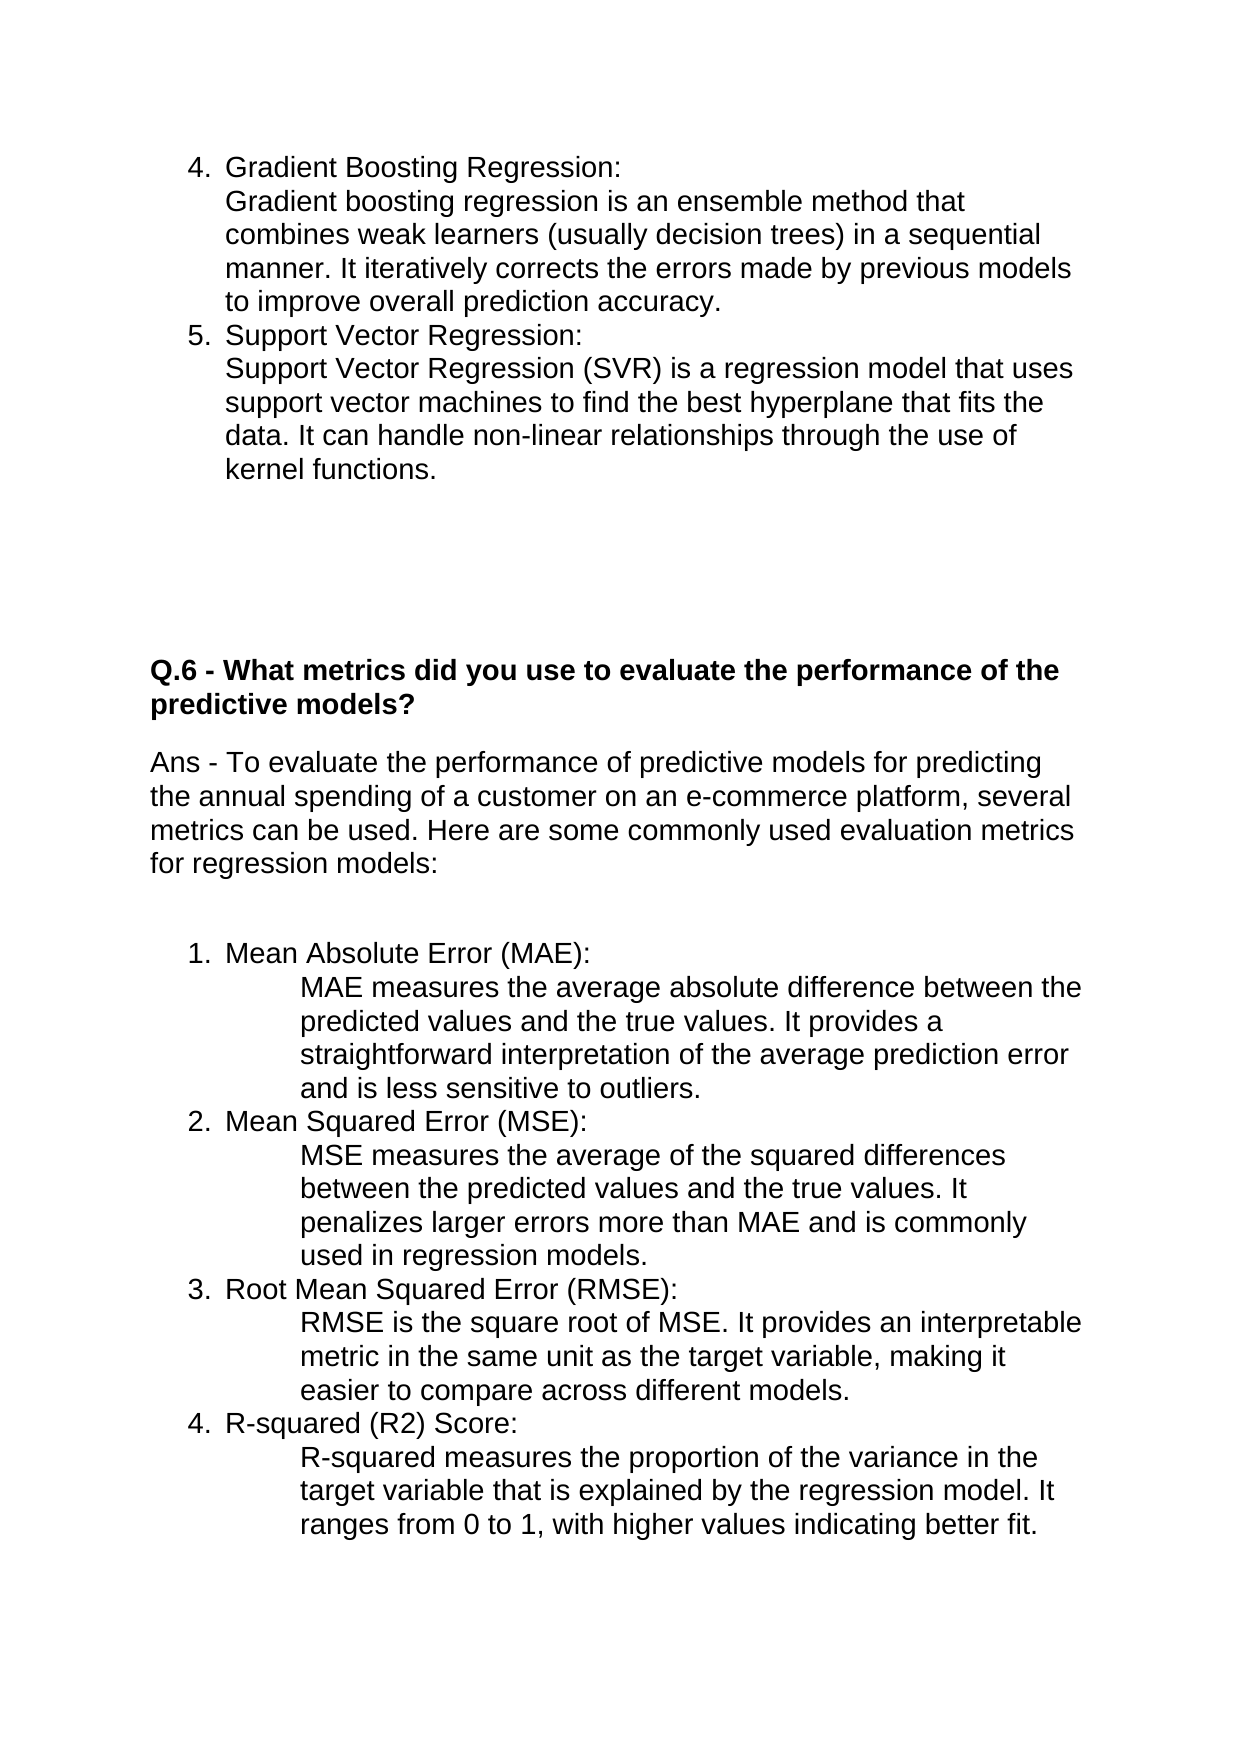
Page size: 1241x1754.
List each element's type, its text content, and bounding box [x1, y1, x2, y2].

list R-squared (R2) Score: [187, 1406, 1090, 1439]
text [300, 1439, 1090, 1540]
list Support Vector Regression: [187, 318, 1090, 351]
list Gradient Boosting Regression: [187, 150, 1090, 183]
list Root Mean Squared Error (RMSE): [187, 1272, 1090, 1305]
text MAE measures the average absolute difference between the predicted values and the true values. It provides a straightforward interpretation of the average prediction error and is less sensitive to outliers. [300, 970, 1090, 1104]
text Support Vector Regression (SVR) is a regression model that uses support vector machines to find the best hyperplane that fits the data. It can handle non-linear relationships through the use of kernel functions. [225, 351, 1090, 485]
text Gradient boosting regression is an ensemble method that combines weak learners (usually decision trees) in a sequential manner. It iteratively corrects the errors made by previous models to improve overall prediction accuracy. [225, 183, 1090, 318]
text Ans - To evaluate the performance of predictive models for predicting the annual spending of a customer on an e-commerce platform, several metrics can be used. Here are some commonly used evaluation metrics for regression models: [150, 746, 1090, 880]
text RMSE is the square root of MSE. It provides an interpretable metric in the same unit as the target variable, making it easier to compare across different models. [300, 1305, 1090, 1406]
list Mean Squared Error (MSE): [187, 1104, 1090, 1138]
list Mean Absolute Error (MAE): [187, 936, 1090, 970]
text Q.6 - What metrics did you use to evaluate the performance of the predictive models? [150, 653, 1090, 721]
text MSE measures the average of the squared differences between the predicted values and the true values. It penalizes larger errors more than MAE and is commonly used in regression models. [300, 1138, 1090, 1272]
